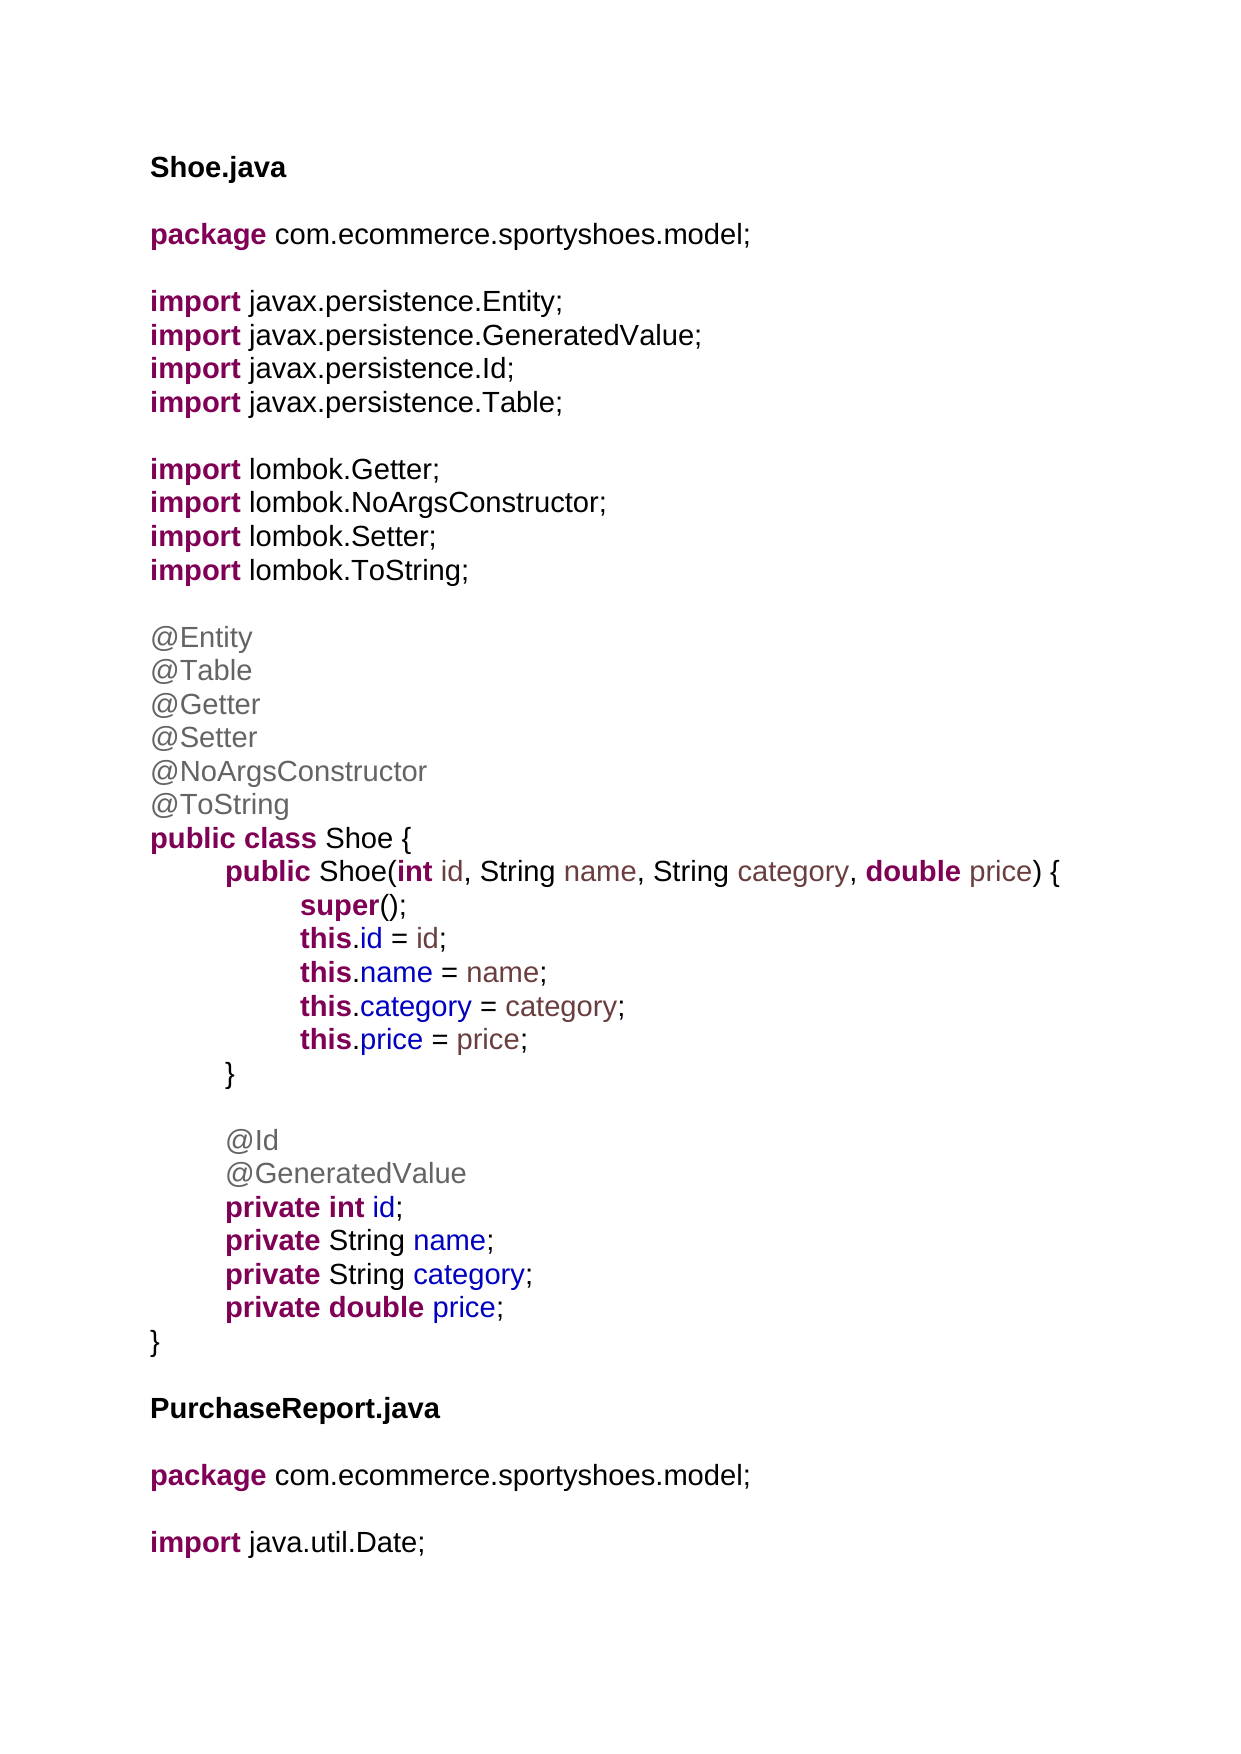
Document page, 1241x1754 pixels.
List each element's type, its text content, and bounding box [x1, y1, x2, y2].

text package com.ecommerce.sportyshoes.model; [150, 1458, 1090, 1492]
text import javax.persistence.Entity; [150, 284, 1090, 318]
text public Shoe(int id, String name, String category, double price) { [150, 854, 1090, 888]
text @Id [150, 1123, 1090, 1156]
text @NoArgsConstructor [150, 754, 1090, 787]
text @ToString [150, 787, 1090, 821]
text import javax.persistence.GeneratedValue; [150, 318, 1090, 351]
text this.price = price; [150, 1022, 1090, 1056]
text import javax.persistence.Id; [150, 351, 1090, 385]
text private String name; [150, 1223, 1090, 1257]
text import javax.persistence.Table; [150, 385, 1090, 418]
text import java.util.Date; [150, 1525, 1090, 1559]
text super(); [150, 888, 1090, 921]
text @Entity [150, 619, 1090, 653]
text package com.ecommerce.sportyshoes.model; [150, 217, 1090, 251]
text Shoe.java [150, 150, 1090, 183]
text @Setter [150, 720, 1090, 754]
text this.name = name; [150, 955, 1090, 988]
text @Getter [150, 687, 1090, 720]
text import lombok.Setter; [150, 519, 1090, 552]
text this.id = id; [150, 921, 1090, 955]
text public class Shoe { [150, 821, 1090, 854]
text private int id; [150, 1190, 1090, 1223]
text @GeneratedValue [150, 1156, 1090, 1190]
text import lombok.NoArgsConstructor; [150, 485, 1090, 519]
text @Table [150, 653, 1090, 687]
text this.category = category; [150, 988, 1090, 1022]
text } [150, 1056, 1090, 1089]
text import lombok.Getter; [150, 452, 1090, 485]
text private String category; [150, 1257, 1090, 1290]
text } [150, 1324, 1090, 1357]
text import lombok.ToString; [150, 552, 1090, 586]
text private double price; [150, 1290, 1090, 1324]
text PurchaseReport.java [150, 1391, 1090, 1424]
